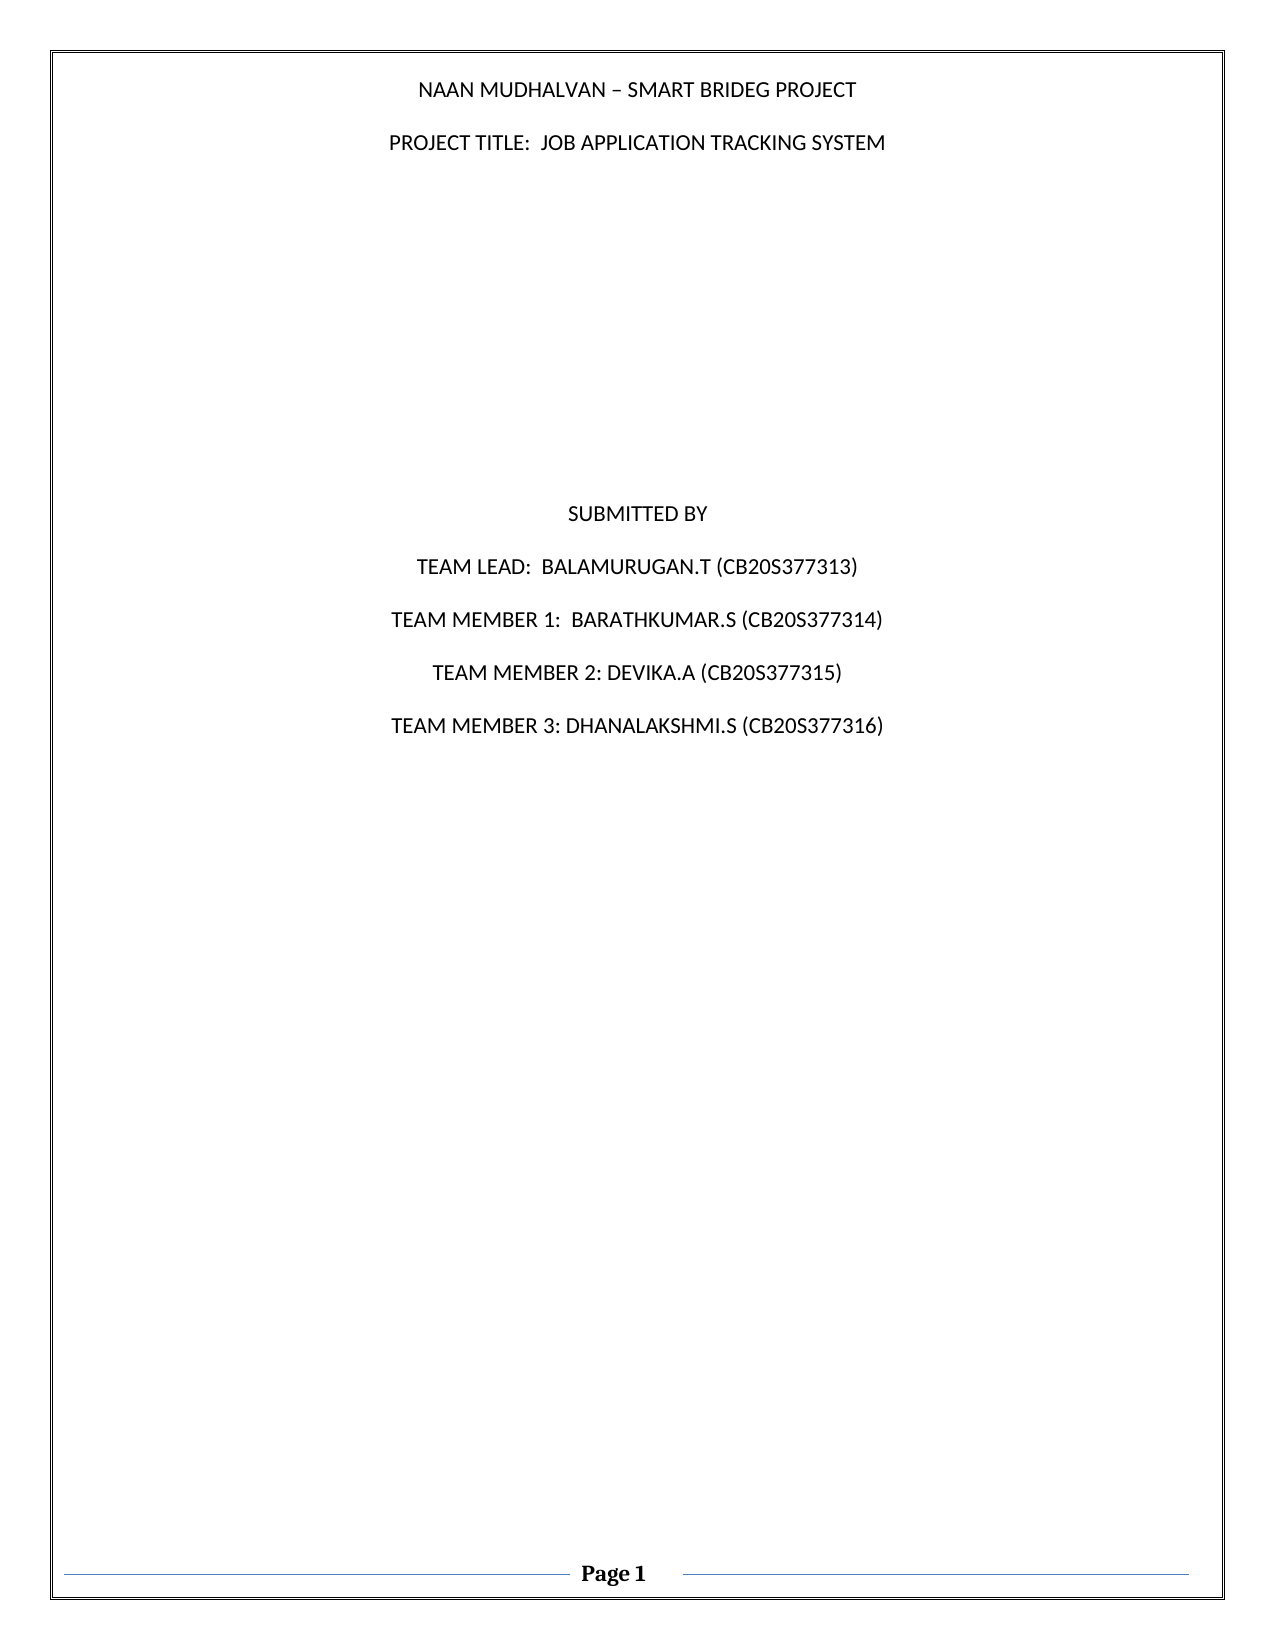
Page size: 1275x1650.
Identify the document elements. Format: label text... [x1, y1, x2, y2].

text PROJECT TITLE: JOB APPLICATION TRACKING SYSTEM [75, 128, 1200, 156]
text TEAM MEMBER 2: DEVIKA.A (CB20S377315) [75, 658, 1200, 686]
text NAAN MUDHALVAN – SMART BRIDEG PROJECT [75, 75, 1200, 103]
text TEAM MEMBER 1: BARATHKUMAR.S (CB20S377314) [75, 605, 1200, 633]
text SUBMITTED BY [75, 499, 1200, 527]
text TEAM LEAD: BALAMURUGAN.T (CB20S377313) [75, 552, 1200, 580]
text TEAM MEMBER 3: DHANALAKSHMI.S (CB20S377316) [75, 711, 1200, 739]
